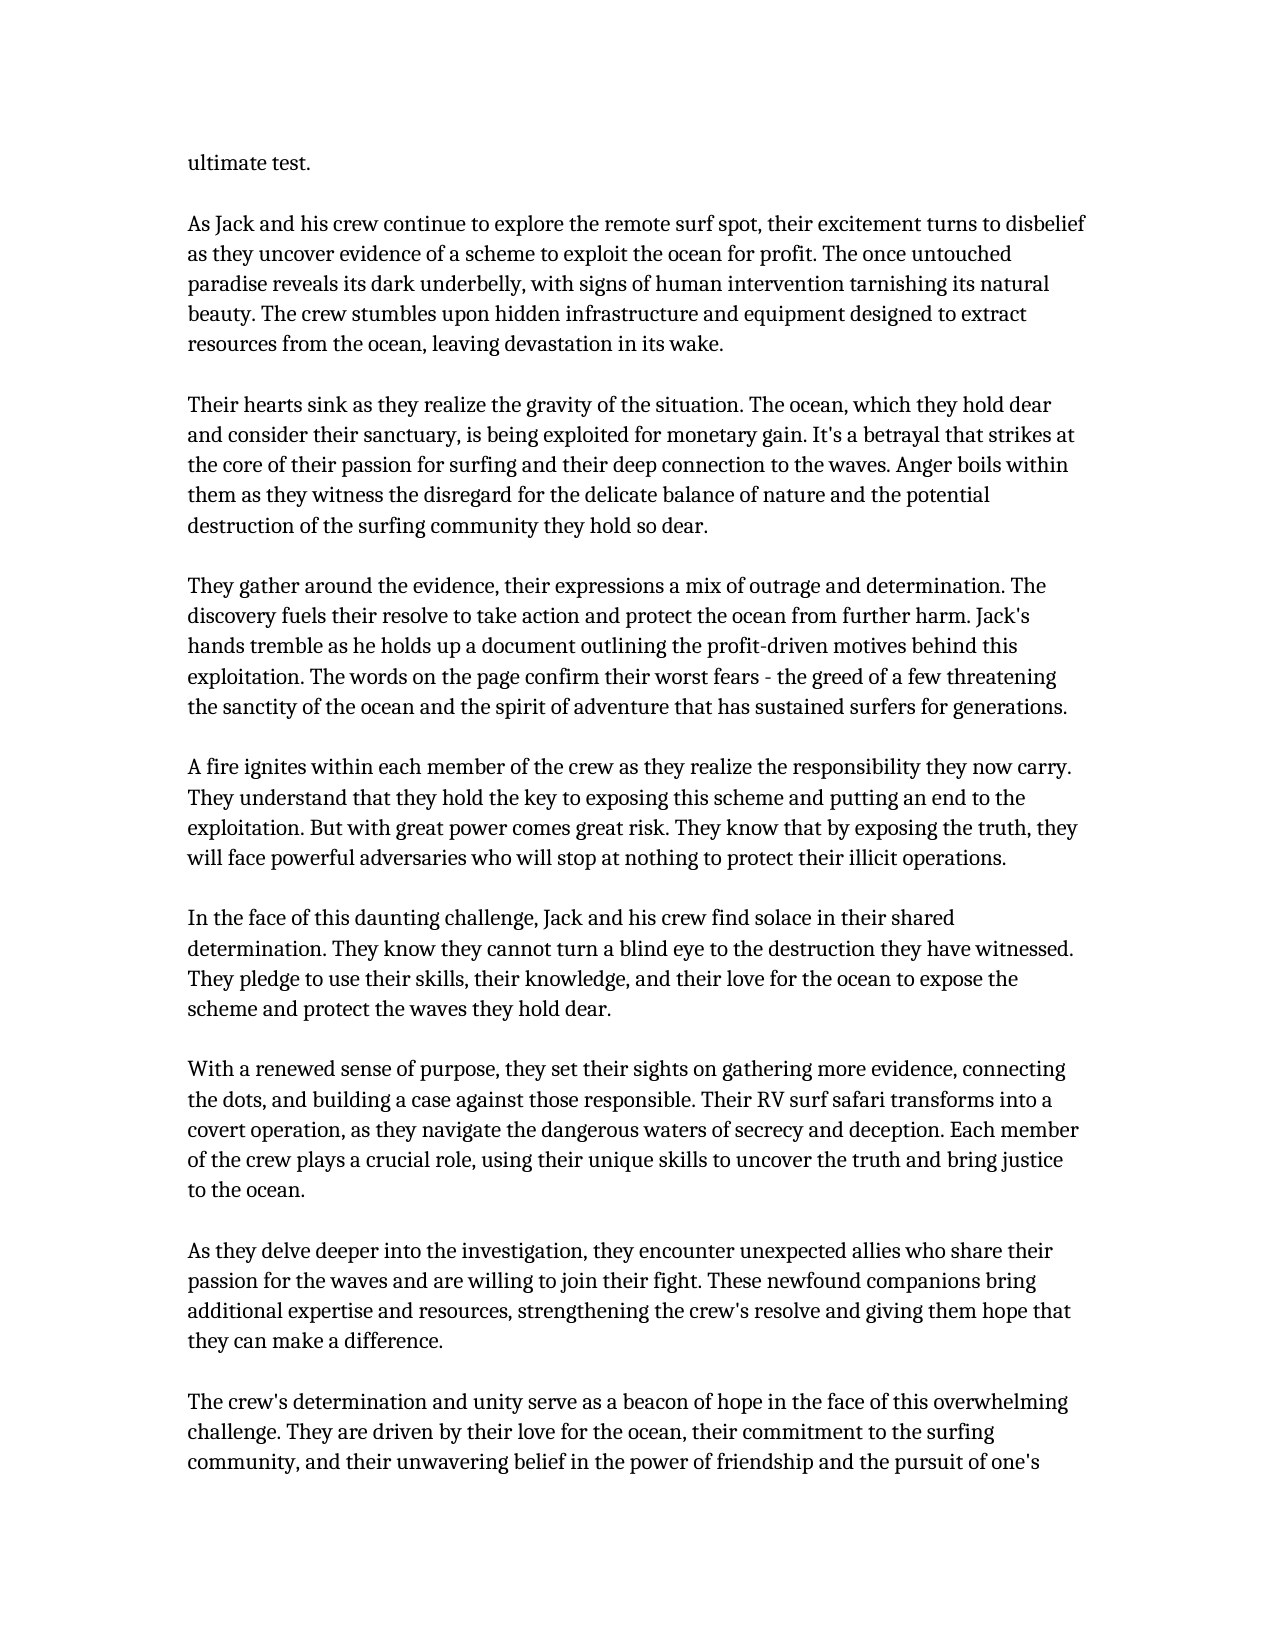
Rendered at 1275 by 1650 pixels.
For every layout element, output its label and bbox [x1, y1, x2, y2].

text [187, 150, 1087, 1475]
